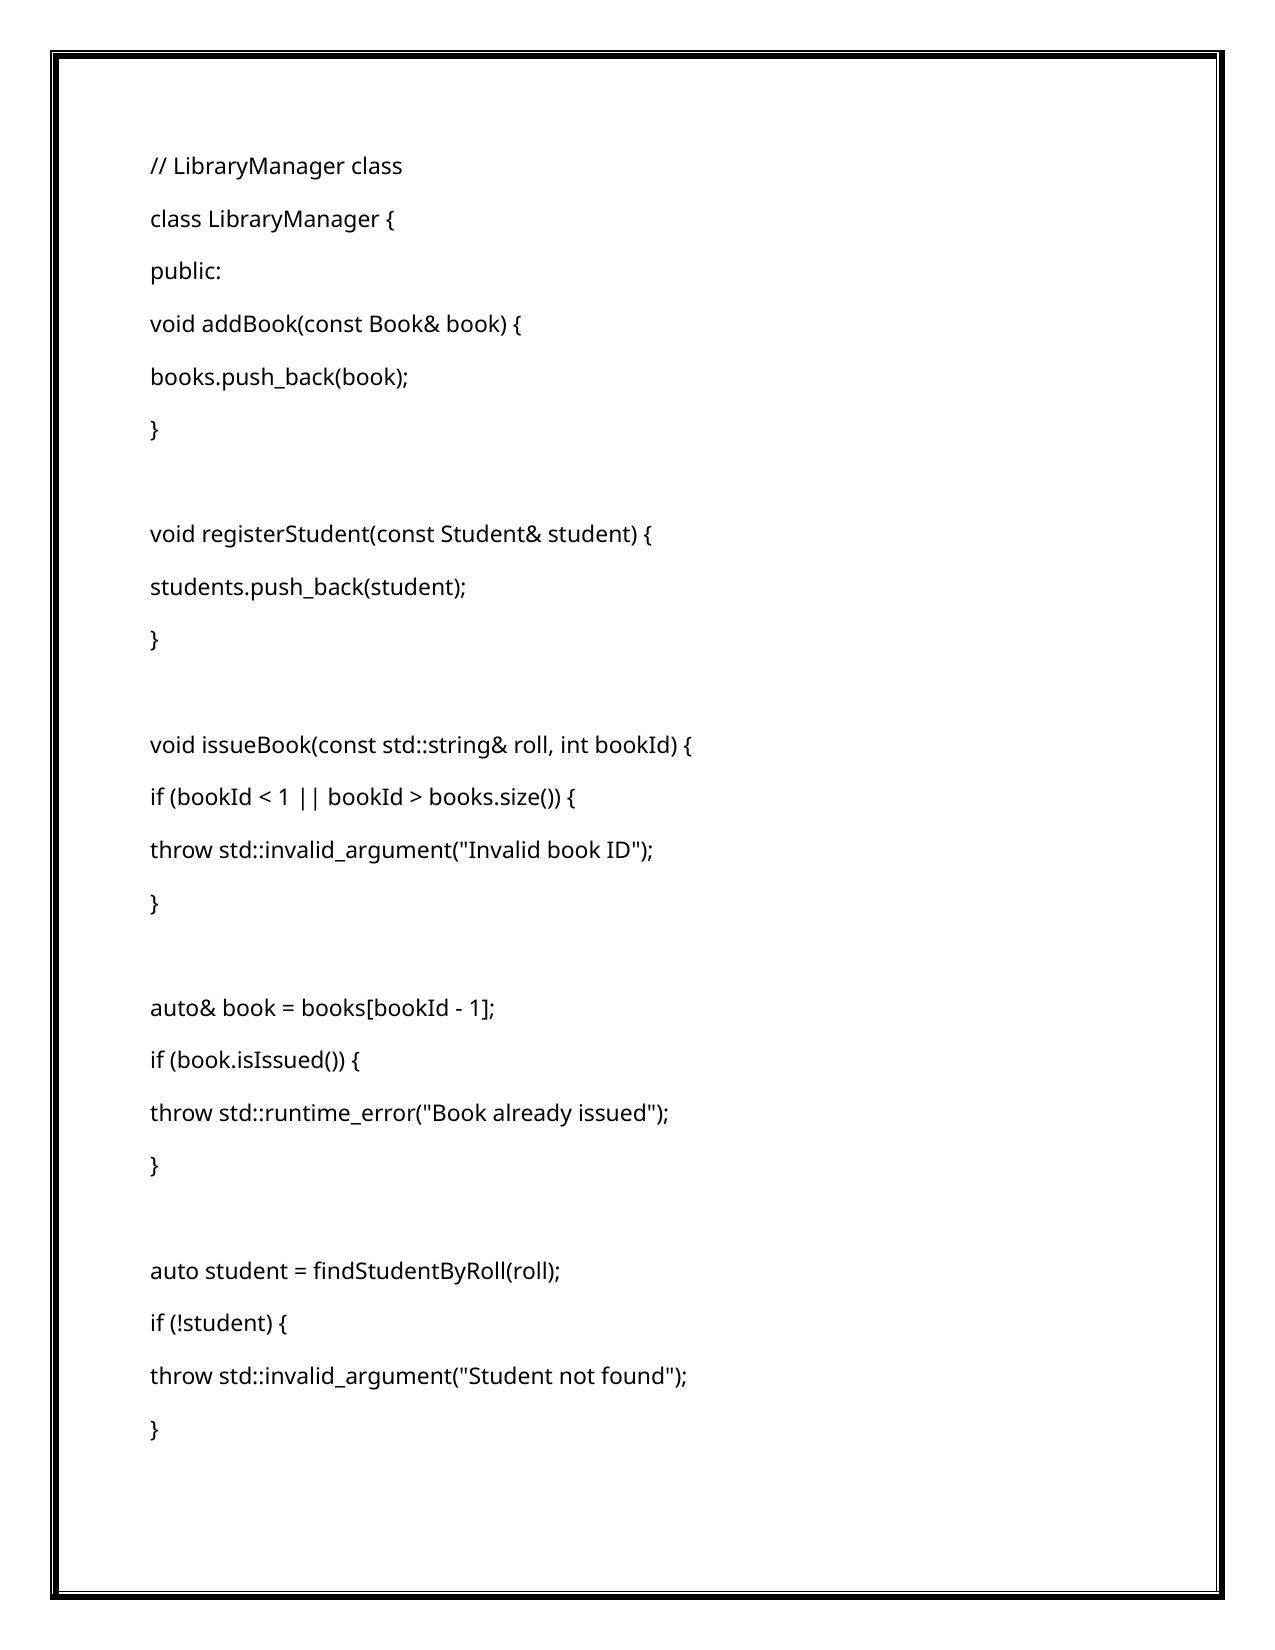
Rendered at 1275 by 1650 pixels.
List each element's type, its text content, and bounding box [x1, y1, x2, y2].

text throw std::invalid_argument("Student not found"); [150, 1360, 1125, 1391]
text } [150, 1412, 1125, 1444]
text void registerStudent(const Student& student) { [150, 518, 1125, 549]
text if (bookId < 1 || bookId > books.size()) { [150, 781, 1125, 812]
text throw std::invalid_argument("Invalid book ID"); [150, 834, 1125, 865]
text auto student = findStudentByRoll(roll); [150, 1255, 1125, 1286]
text // LibraryManager class [150, 150, 1125, 181]
text void addBook(const Book& book) { [150, 308, 1125, 339]
text if (book.isIssued()) { [150, 1044, 1125, 1076]
text auto& book = books[bookId - 1]; [150, 992, 1125, 1023]
text public: [150, 255, 1125, 286]
text class LibraryManager { [150, 203, 1125, 234]
text } [150, 886, 1125, 918]
text books.push_back(book); [150, 360, 1125, 392]
text } [150, 413, 1125, 444]
text } [150, 623, 1125, 655]
text } [150, 1149, 1125, 1181]
text students.push_back(student); [150, 571, 1125, 602]
text throw std::runtime_error("Book already issued"); [150, 1097, 1125, 1128]
text void issueBook(const std::string& roll, int bookId) { [150, 729, 1125, 760]
text if (!student) { [150, 1307, 1125, 1338]
